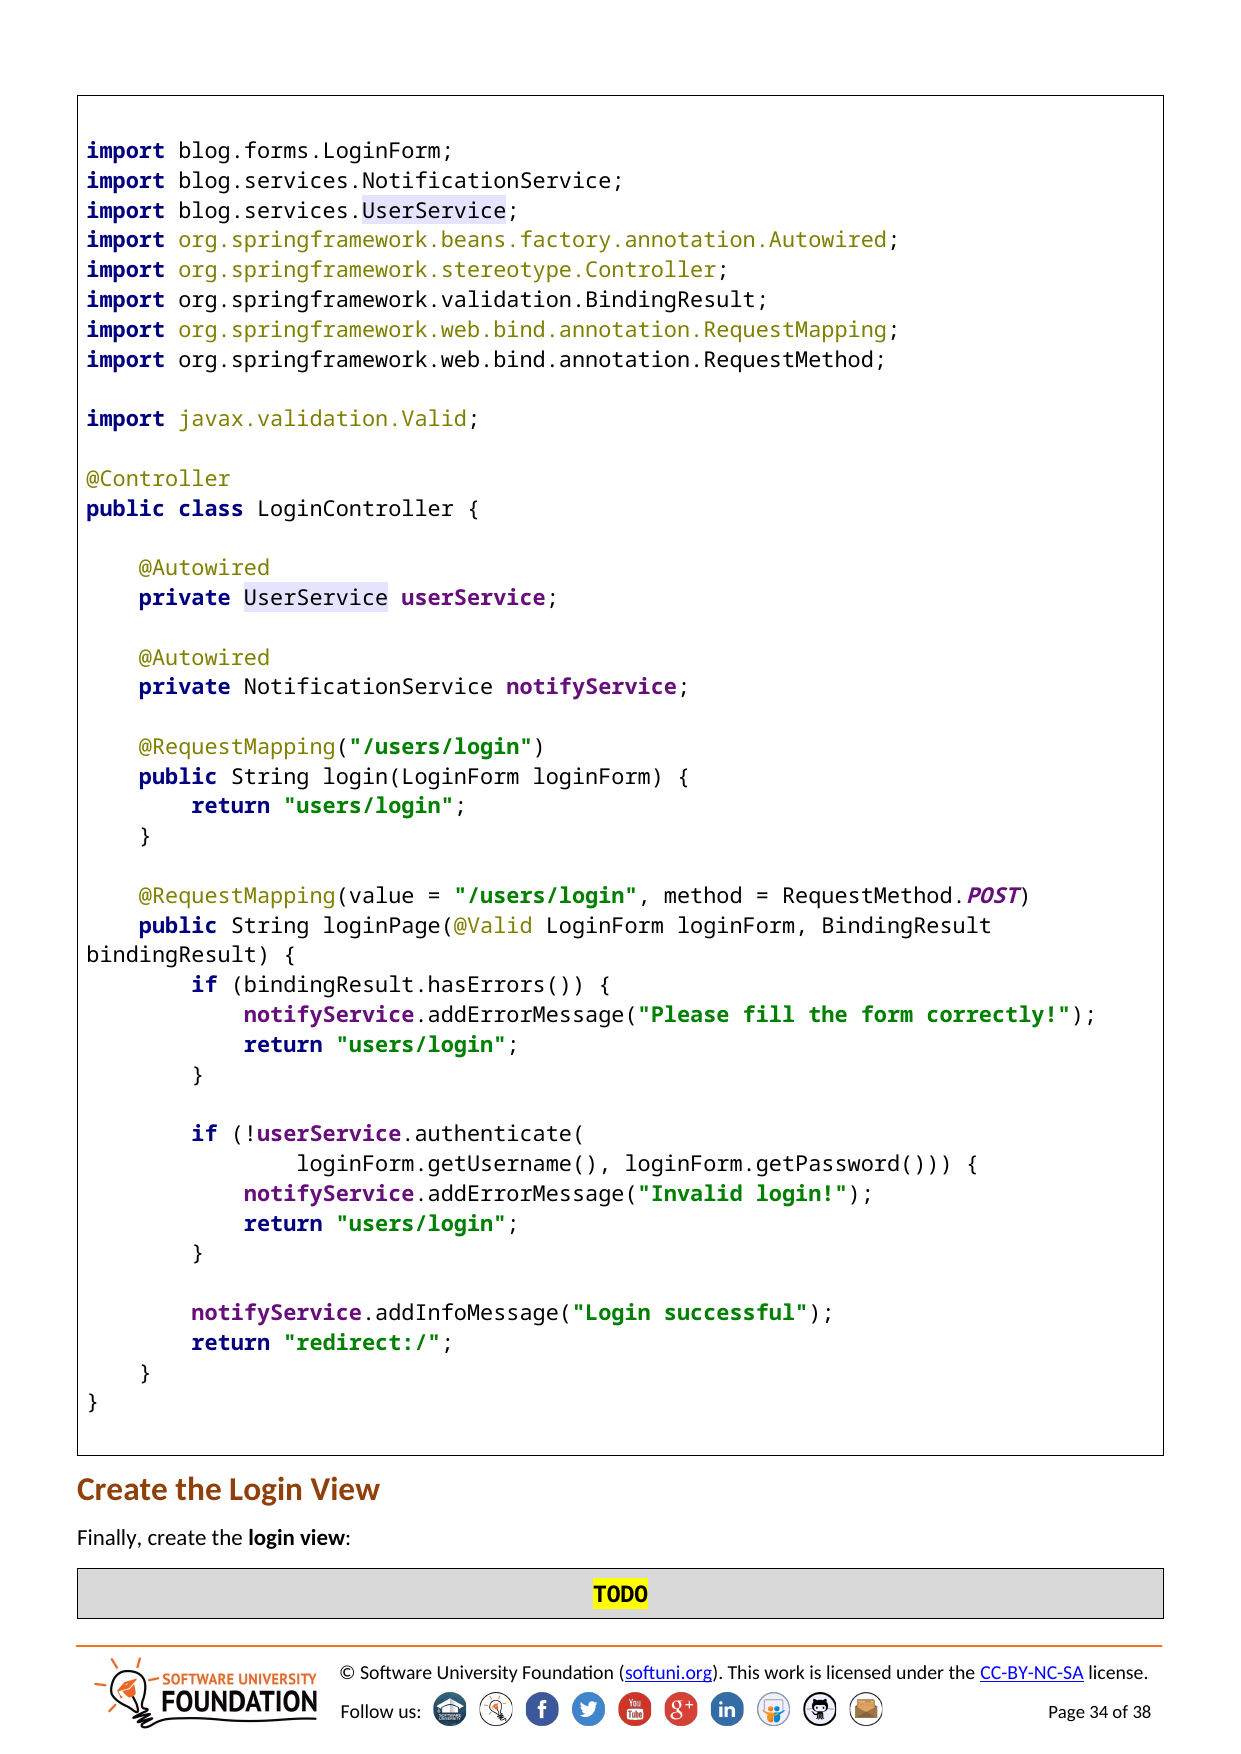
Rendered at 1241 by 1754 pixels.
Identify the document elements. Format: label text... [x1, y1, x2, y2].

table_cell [78, 96, 1163, 1455]
table_header TODO [78, 1569, 1163, 1618]
picture [710, 1692, 744, 1726]
picture [479, 1692, 513, 1726]
picture [849, 1692, 883, 1726]
text Finally, create the login view: [77, 1523, 1163, 1551]
picture [433, 1692, 467, 1726]
picture [525, 1692, 559, 1726]
picture [572, 1692, 605, 1726]
subtitle Create the Login View [77, 1468, 1163, 1509]
picture [618, 1692, 652, 1726]
picture [803, 1692, 837, 1726]
picture [664, 1692, 698, 1726]
picture [93, 1656, 317, 1729]
picture [757, 1692, 790, 1726]
